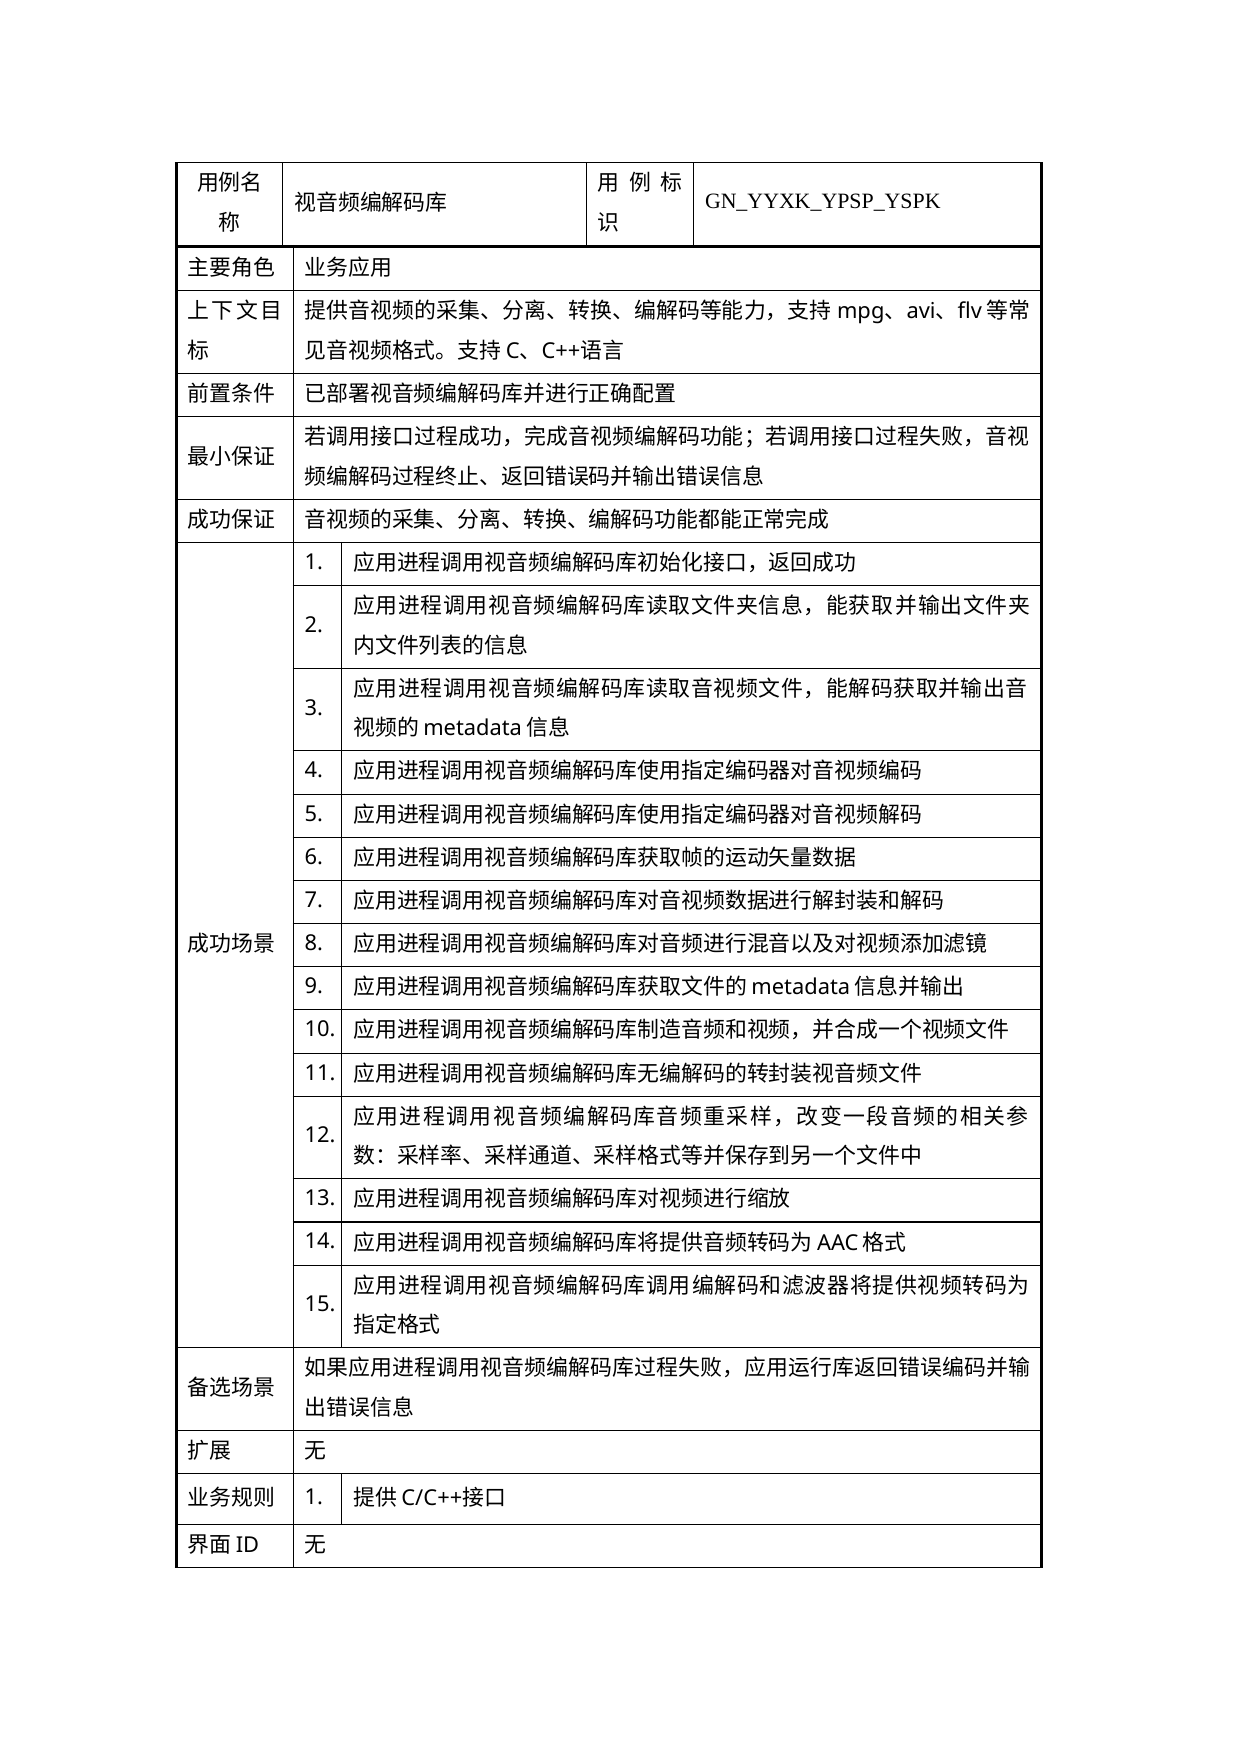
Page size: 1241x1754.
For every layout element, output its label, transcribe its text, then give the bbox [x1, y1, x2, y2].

table_cell 成功保证 [178, 500, 293, 542]
table_cell [294, 669, 341, 750]
table_cell 提供音视频的采集、分离、转换、编解码等能力，支持mpg、avi、flv等常见音视频格式。支持C、C++语言 [294, 291, 1040, 373]
table_cell [294, 586, 341, 668]
table_cell 前置条件 [178, 374, 293, 416]
table_cell [294, 1179, 341, 1221]
table_cell [294, 838, 341, 880]
table_cell 应用进程调用视音频编解码库对视频进行缩放 [342, 1179, 1040, 1221]
table_cell [294, 967, 341, 1009]
table_cell 已部署视音频编解码库并进行正确配置 [294, 374, 1040, 416]
table_cell [294, 1223, 341, 1264]
table_cell 应用进程调用视音频编解码库初始化接口，返回成功 [342, 543, 1040, 585]
table_cell [294, 1266, 341, 1347]
table_cell [294, 1010, 341, 1052]
table_cell 无 [294, 1525, 1040, 1567]
table_cell 应用进程调用视音频编解码库对音频进行混音以及对视频添加滤镜 [342, 924, 1040, 966]
table_cell [294, 1054, 341, 1096]
table_cell [294, 1097, 341, 1178]
table_cell 用例名称 [178, 163, 282, 245]
table_cell 音视频的采集、分离、转换、编解码功能都能正常完成 [294, 500, 1040, 542]
table_cell 应用进程调用视音频编解码库对音视频数据进行解封装和解码 [342, 881, 1040, 923]
table_cell [294, 924, 341, 966]
table_cell 备选场景 [178, 1348, 293, 1430]
table_cell 界面ID [178, 1525, 293, 1567]
table_cell [294, 543, 341, 585]
table_cell 应用进程调用视音频编解码库无编解码的转封装视音频文件 [342, 1054, 1040, 1096]
table_cell 应用进程调用视音频编解码库音频重采样，改变一段音频的相关参数：采样率、采样通道、采样格式等并保存到另一个文件中 [342, 1097, 1040, 1178]
table_cell 应用进程调用视音频编解码库使用指定编码器对音视频解码 [342, 795, 1040, 837]
table_cell 应用进程调用视音频编解码库获取文件的metadata信息并输出 [342, 967, 1040, 1009]
table_cell 主要角色 [178, 248, 293, 290]
table_cell 应用进程调用视音频编解码库读取文件夹信息，能获取并输出文件夹内文件列表的信息 [342, 586, 1040, 668]
table_cell 应用进程调用视音频编解码库调用编解码和滤波器将提供视频转码为指定格式 [342, 1266, 1040, 1347]
table_cell 无 [294, 1431, 1040, 1473]
table_cell 应用进程调用视音频编解码库将提供音频转码为AAC格式 [342, 1223, 1040, 1264]
table_cell 如果应用进程调用视音频编解码库过程失败，应用运行库返回错误编码并输出错误信息 [294, 1348, 1040, 1430]
table_cell 若调用接口过程成功，完成音视频编解码功能；若调用接口过程失败，音视频编解码过程终止、返回错误码并输出错误信息 [294, 417, 1040, 499]
table_cell 业务规则 [178, 1474, 293, 1524]
table_cell 上下文目标 [178, 291, 293, 373]
table_cell [294, 751, 341, 793]
table_cell 用例标识 [587, 163, 693, 245]
table_cell 视音频编解码库 [283, 163, 586, 245]
table_cell 应用进程调用视音频编解码库制造音频和视频，并合成一个视频文件 [342, 1010, 1040, 1052]
table_cell 扩展 [178, 1431, 293, 1473]
table_cell GN_YYXK_YPSP_YSPK [694, 163, 1040, 245]
table_cell [294, 1474, 341, 1524]
table_cell 应用进程调用视音频编解码库读取音视频文件，能解码获取并输出音视频的metadata信息 [342, 669, 1040, 750]
table_cell [294, 795, 341, 837]
table_cell 应用进程调用视音频编解码库获取帧的运动矢量数据 [342, 838, 1040, 880]
table_cell [294, 881, 341, 923]
table_cell 成功场景 [178, 543, 293, 1347]
table_cell 业务应用 [294, 248, 1040, 290]
table_cell 应用进程调用视音频编解码库使用指定编码器对音视频编码 [342, 751, 1040, 793]
table_cell 提供C/C++接口 [342, 1474, 1040, 1524]
table_cell 最小保证 [178, 417, 293, 499]
